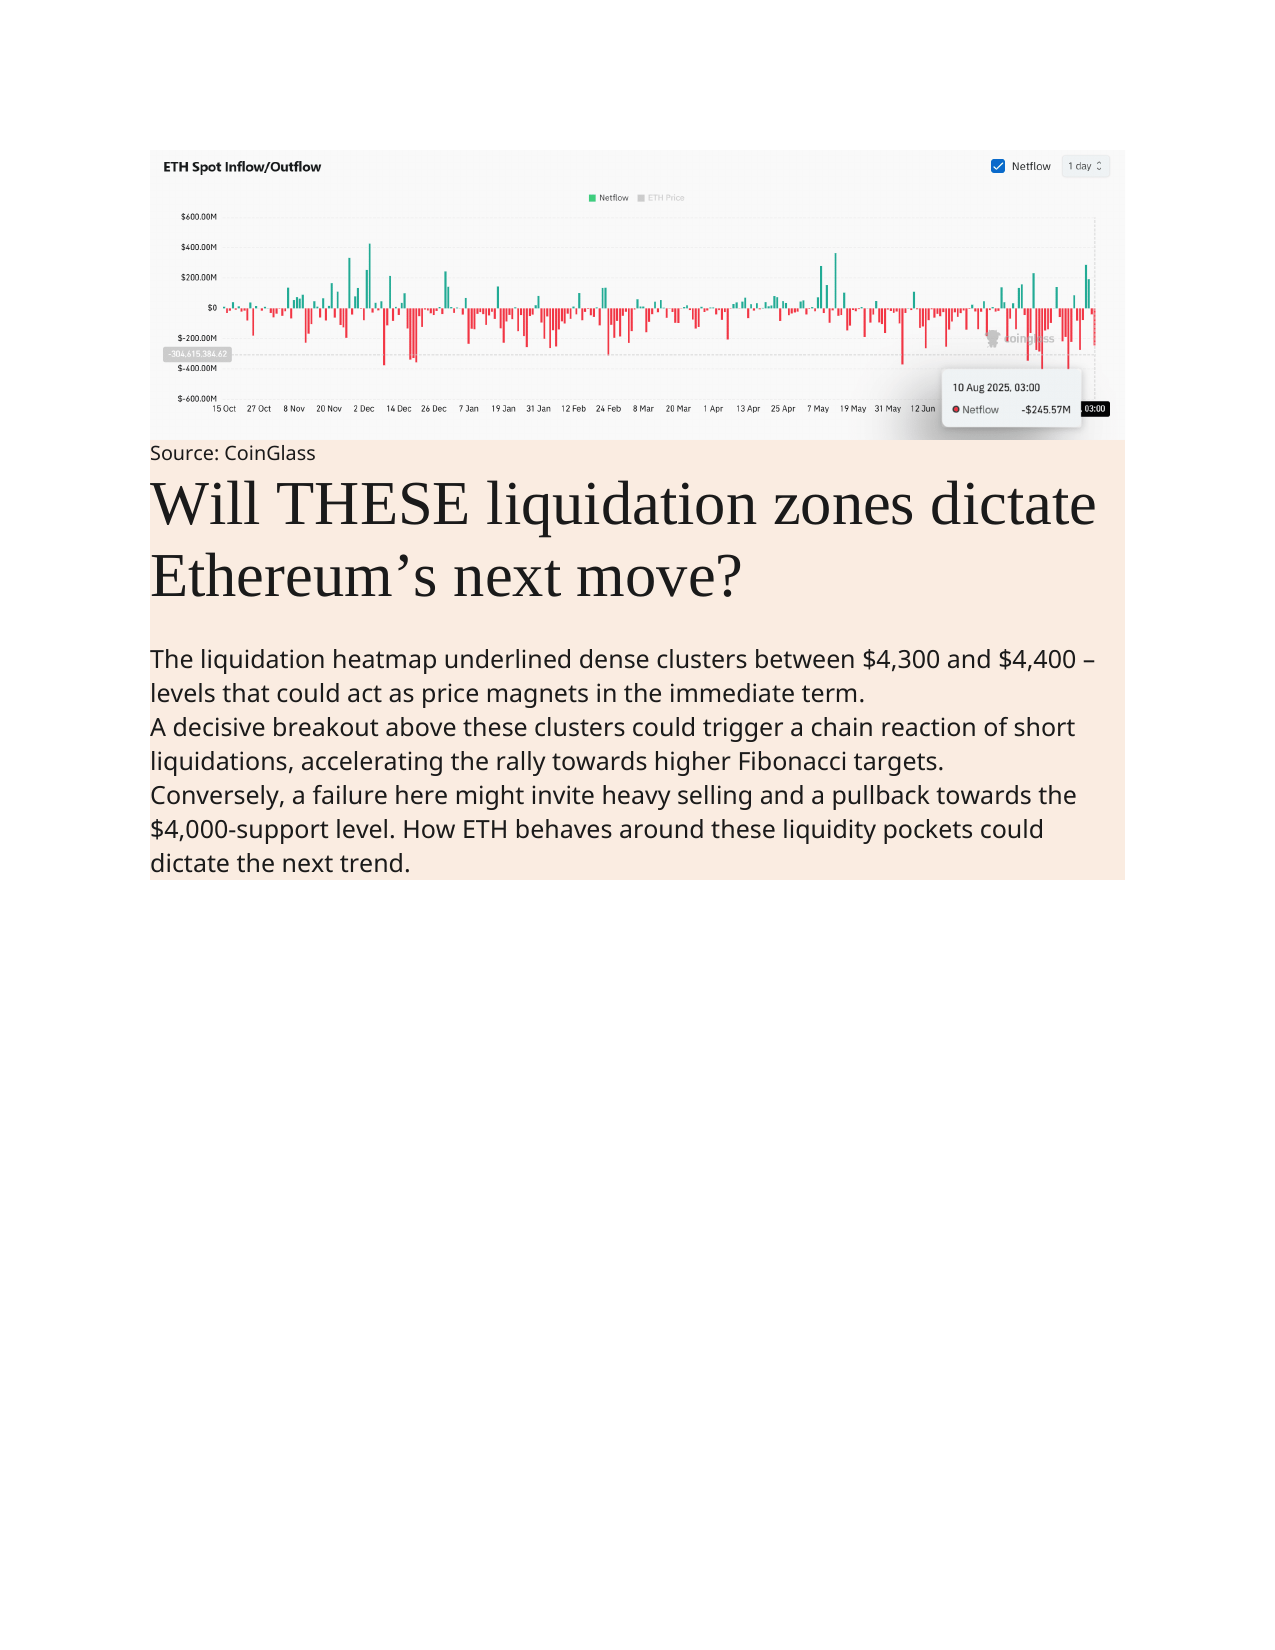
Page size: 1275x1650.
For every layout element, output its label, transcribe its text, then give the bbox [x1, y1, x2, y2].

text Source: CoinGlass [150, 440, 1125, 466]
text The liquidation heatmap underlined dense clusters between $4,300 and $4,400 – levels that could act as price magnets in the immediate term. [150, 641, 1125, 709]
text A decisive breakout above these clusters could trigger a chain reaction of short liquidations, accelerating the rally towards higher Fibonacci targets. [150, 709, 1125, 778]
text Will THESE liquidation zones dictate Ethereum’s next move? [150, 466, 1125, 610]
text Conversely, a failure here might invite heavy selling and a pullback towards the $4,000-support level. How ETH behaves around these liquidity pockets could dictate the next trend. [150, 778, 1125, 880]
picture [150, 150, 1125, 440]
